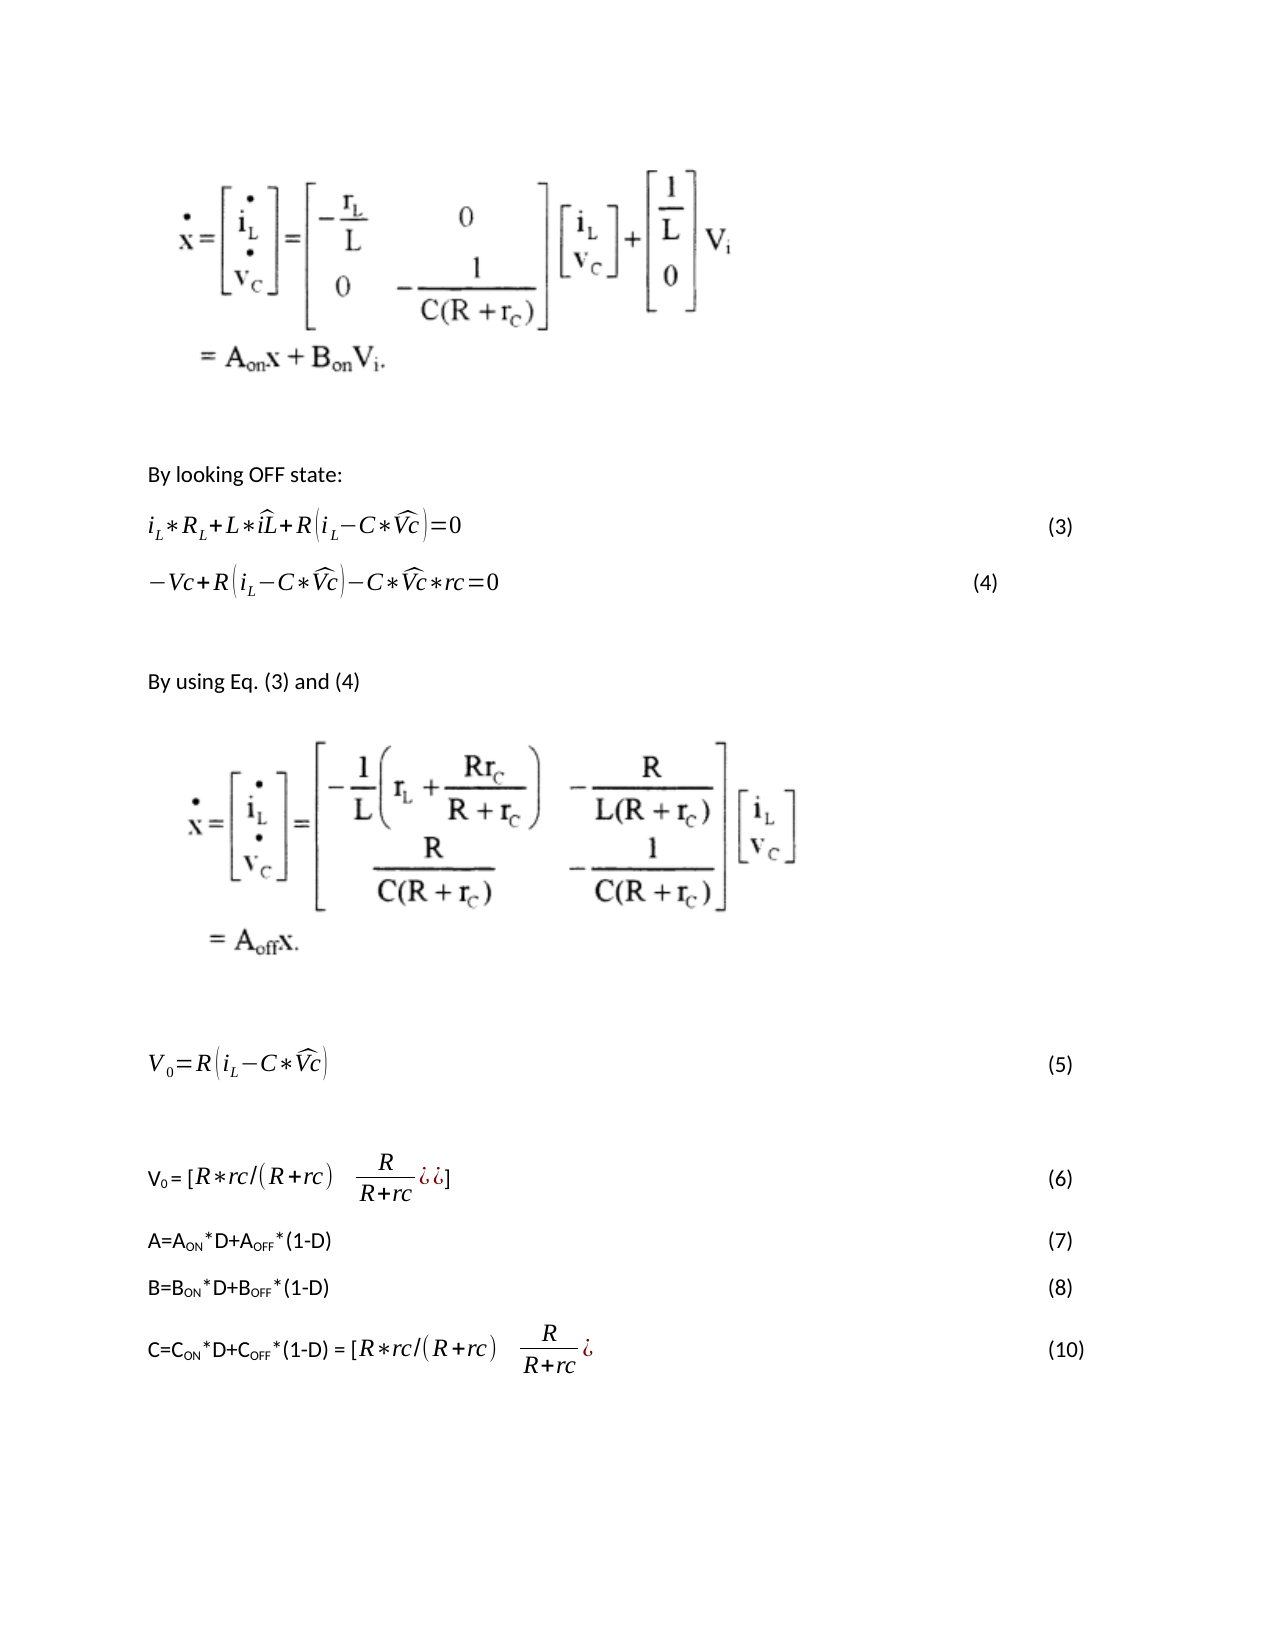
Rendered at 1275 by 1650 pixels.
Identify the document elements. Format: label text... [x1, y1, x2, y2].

text B=BON*D+BOFF*(1-D) (8) [148, 1273, 1127, 1301]
text (4) [148, 563, 1127, 601]
text V0 = [] (6) [148, 1148, 1127, 1207]
text (5) [148, 1045, 1127, 1083]
text A=AON*D+AOFF*(1-D) (7) [148, 1226, 1127, 1254]
text By looking OFF state: [148, 460, 1127, 488]
text (3) [148, 507, 1127, 545]
text By using Eq. (3) and (4) [148, 667, 1127, 695]
picture [147, 713, 809, 980]
picture [147, 147, 753, 395]
text C=CON*D+COFF*(1-D) = [ (10) [148, 1320, 1127, 1379]
